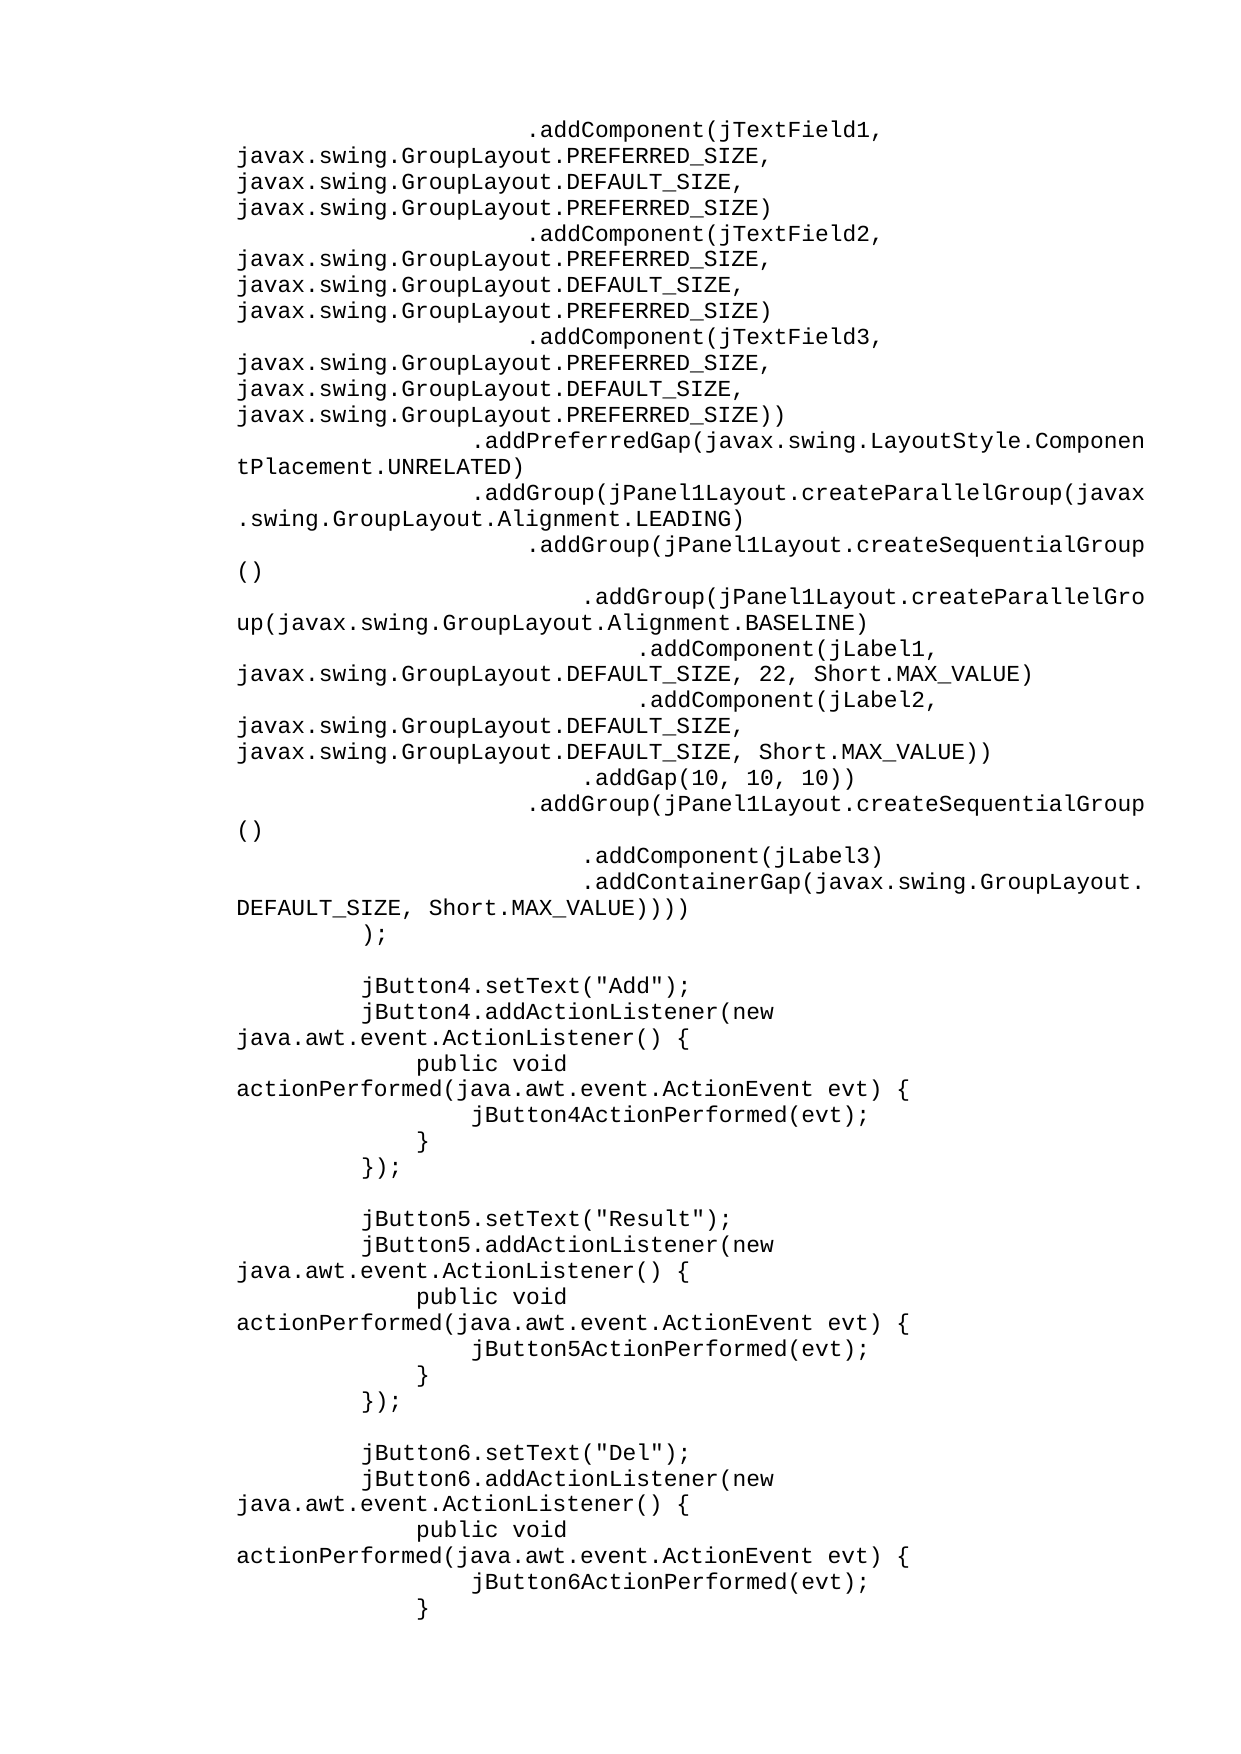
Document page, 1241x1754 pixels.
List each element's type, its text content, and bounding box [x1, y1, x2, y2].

text .addComponent(jTextField2, javax.swing.GroupLayout.PREFERRED_SIZE, javax.swing.GroupLayout.DEFAULT_SIZE, javax.swing.GroupLayout.PREFERRED_SIZE) [236, 222, 1152, 326]
text jButton4.addActionListener(new java.awt.event.ActionListener() { [236, 1000, 1152, 1052]
text jButton4ActionPerformed(evt); [236, 1104, 1152, 1130]
text } [236, 1363, 1152, 1389]
text .addComponent(jTextField3, javax.swing.GroupLayout.PREFERRED_SIZE, javax.swing.GroupLayout.DEFAULT_SIZE, javax.swing.GroupLayout.PREFERRED_SIZE)) [236, 326, 1152, 429]
text .addGroup(jPanel1Layout.createSequentialGroup() [236, 533, 1152, 585]
text .addPreferredGap(javax.swing.LayoutStyle.ComponentPlacement.UNRELATED) [236, 429, 1152, 481]
text .addGap(10, 10, 10)) [236, 767, 1152, 792]
text .addComponent(jLabel3) [236, 844, 1152, 870]
text jButton5ActionPerformed(evt); [236, 1337, 1152, 1363]
text .addGroup(jPanel1Layout.createSequentialGroup() [236, 792, 1152, 844]
text .addComponent(jLabel1, javax.swing.GroupLayout.DEFAULT_SIZE, 22, Short.MAX_VALUE) [236, 637, 1152, 689]
text public void actionPerformed(java.awt.event.ActionEvent evt) { [236, 1285, 1152, 1337]
text jButton6ActionPerformed(evt); [236, 1571, 1152, 1597]
text .addComponent(jLabel2, javax.swing.GroupLayout.DEFAULT_SIZE, javax.swing.GroupLayout.DEFAULT_SIZE, Short.MAX_VALUE)) [236, 689, 1152, 767]
text }); [236, 1389, 1152, 1415]
text jButton6.setText("Del"); [236, 1441, 1152, 1467]
text jButton5.addActionListener(new java.awt.event.ActionListener() { [236, 1233, 1152, 1285]
text .addGroup(jPanel1Layout.createParallelGroup(javax.swing.GroupLayout.Alignment.BASELINE) [236, 585, 1152, 637]
text public void actionPerformed(java.awt.event.ActionEvent evt) { [236, 1519, 1152, 1571]
text .addGroup(jPanel1Layout.createParallelGroup(javax.swing.GroupLayout.Alignment.LEADING) [236, 481, 1152, 533]
text public void actionPerformed(java.awt.event.ActionEvent evt) { [236, 1052, 1152, 1104]
text ); [236, 922, 1152, 948]
text jButton5.setText("Result"); [236, 1207, 1152, 1233]
text .addContainerGap(javax.swing.GroupLayout.DEFAULT_SIZE, Short.MAX_VALUE)))) [236, 870, 1152, 922]
text } [236, 1130, 1152, 1156]
text jButton6.addActionListener(new java.awt.event.ActionListener() { [236, 1467, 1152, 1519]
text } [236, 1597, 1152, 1622]
text .addComponent(jTextField1, javax.swing.GroupLayout.PREFERRED_SIZE, javax.swing.GroupLayout.DEFAULT_SIZE, javax.swing.GroupLayout.PREFERRED_SIZE) [236, 118, 1152, 222]
text }); [236, 1156, 1152, 1182]
text jButton4.setText("Add"); [236, 974, 1152, 1000]
